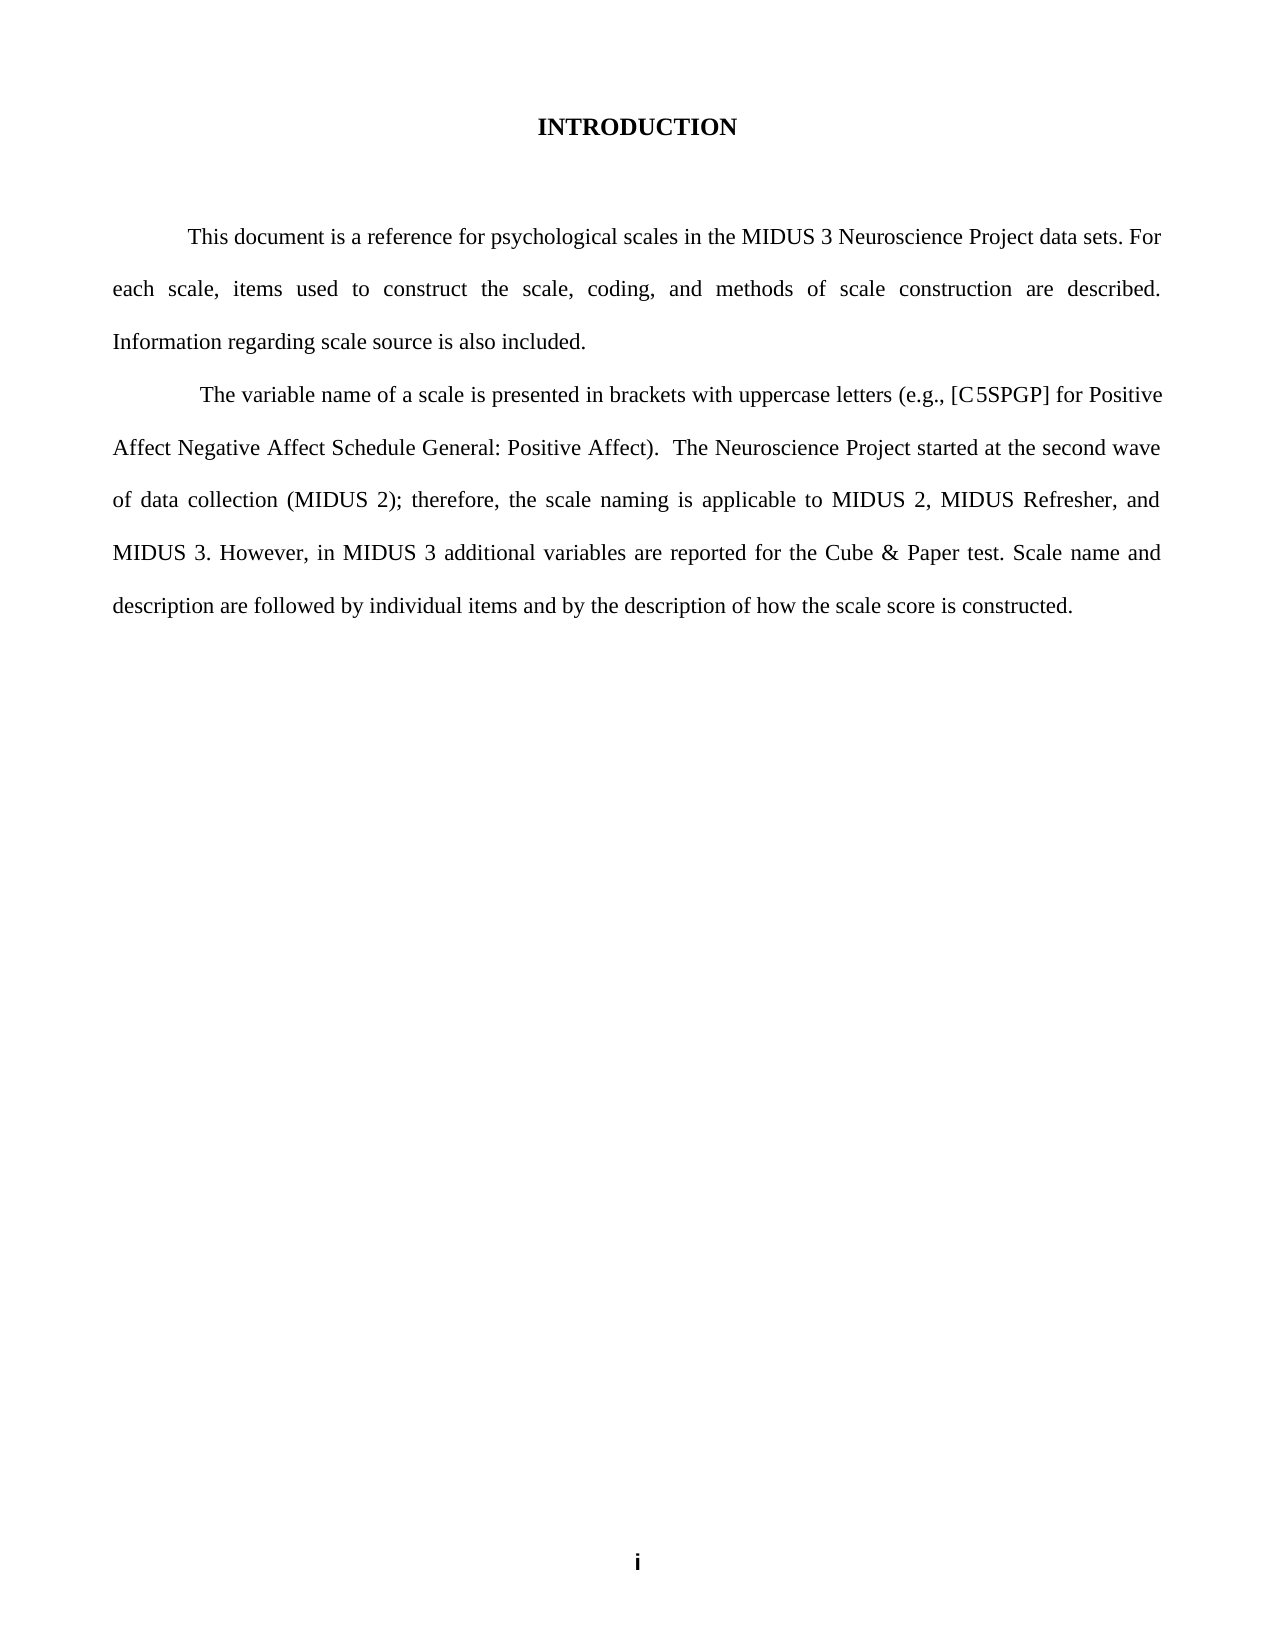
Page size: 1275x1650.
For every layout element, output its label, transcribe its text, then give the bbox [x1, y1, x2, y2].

text INTRODUCTION [112, 112, 1162, 141]
text This document is a reference for psychological scales in the MIDUS 3 Neuroscience Project data sets. For each scale, items used to construct the scale, coding, and methods of scale construction are described. Information regarding scale source is also included. [112, 223, 1162, 354]
text The variable name of a scale is presented in brackets with uppercase letters (e.g., [C5SPGP] for Positive Affect Negative Affect Schedule General: Positive Affect). The Neuroscience Project started at the second wave of data collection (MIDUS 2); therefore, the scale naming is applicable to MIDUS 2, MIDUS Refresher, and MIDUS 3. However, in MIDUS 3 additional variables are reported for the Cube & Paper test. Scale name and description are followed by individual items and by the description of how the scale score is constructed. [112, 381, 1162, 618]
